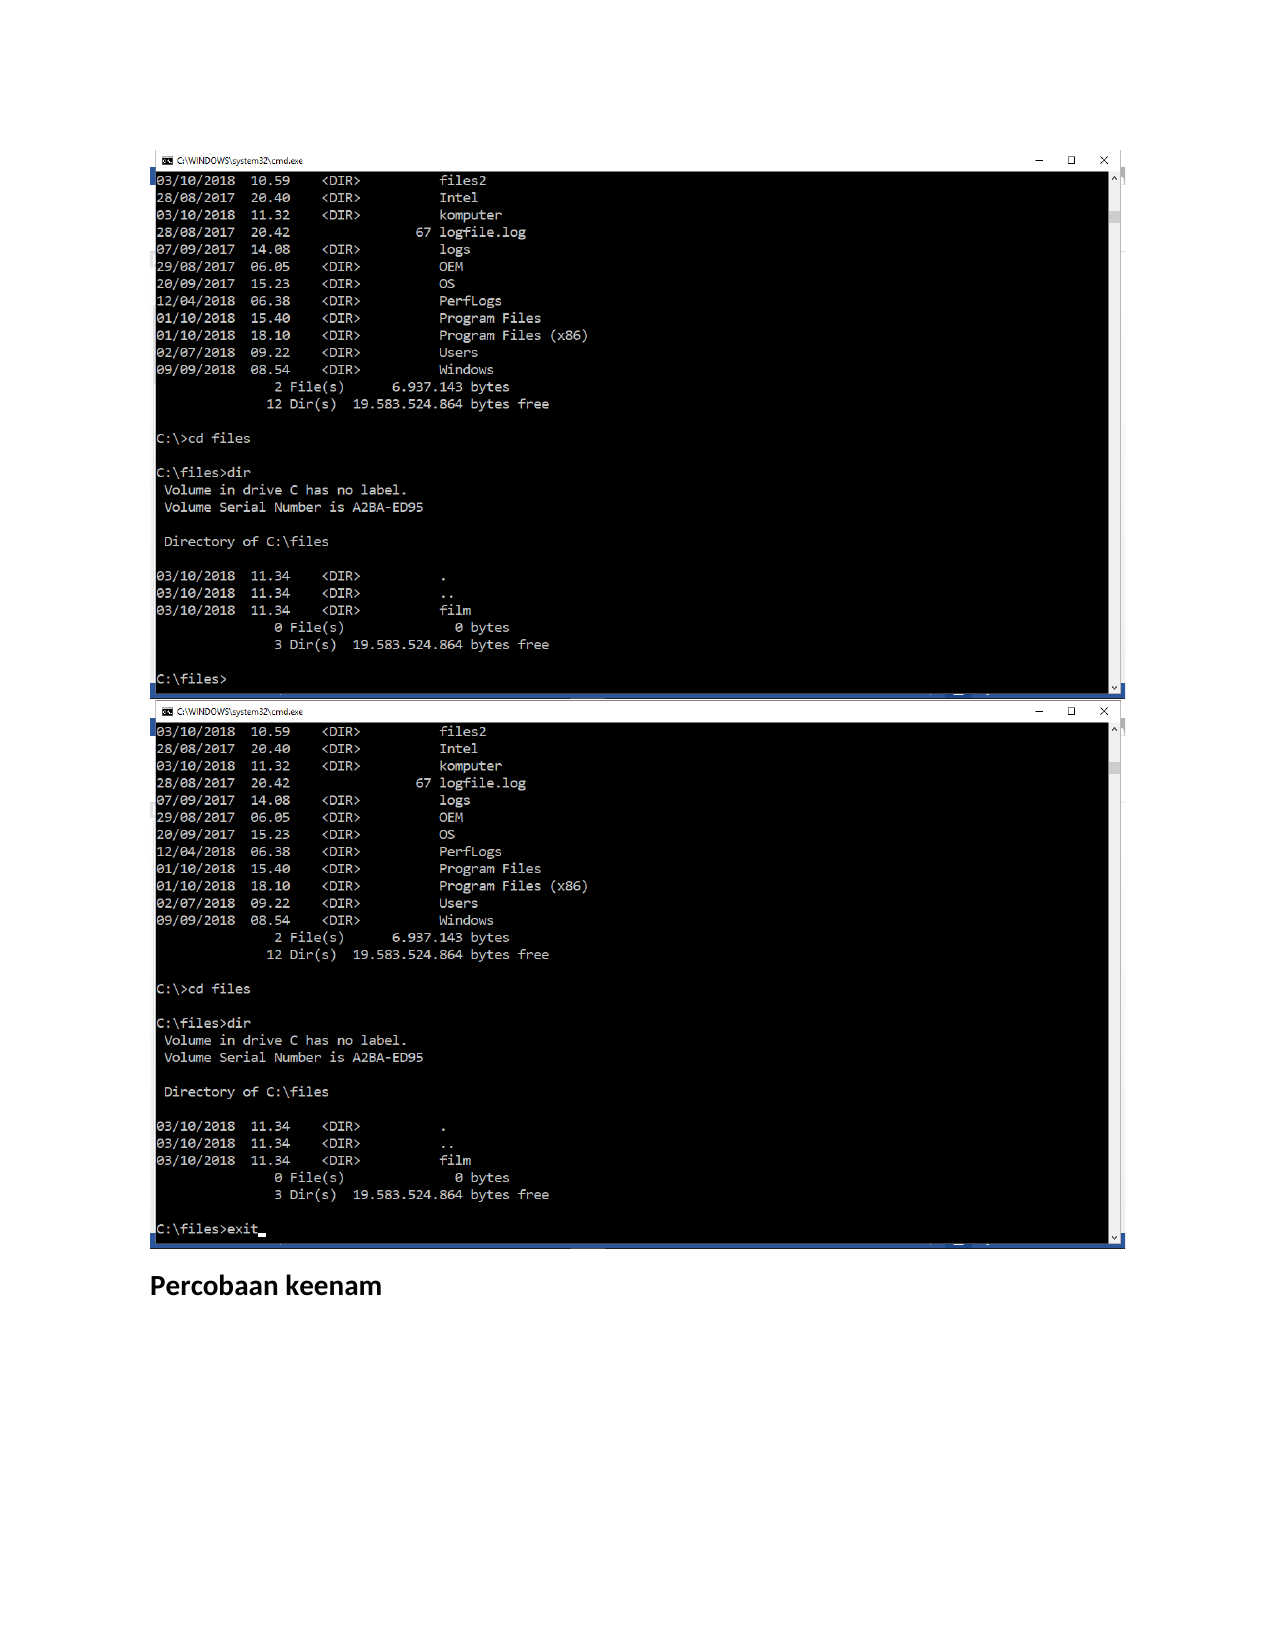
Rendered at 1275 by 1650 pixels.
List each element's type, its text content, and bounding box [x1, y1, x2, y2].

picture [150, 150, 1125, 699]
text Percobaan keenam [150, 1267, 1125, 1303]
picture [150, 700, 1125, 1249]
